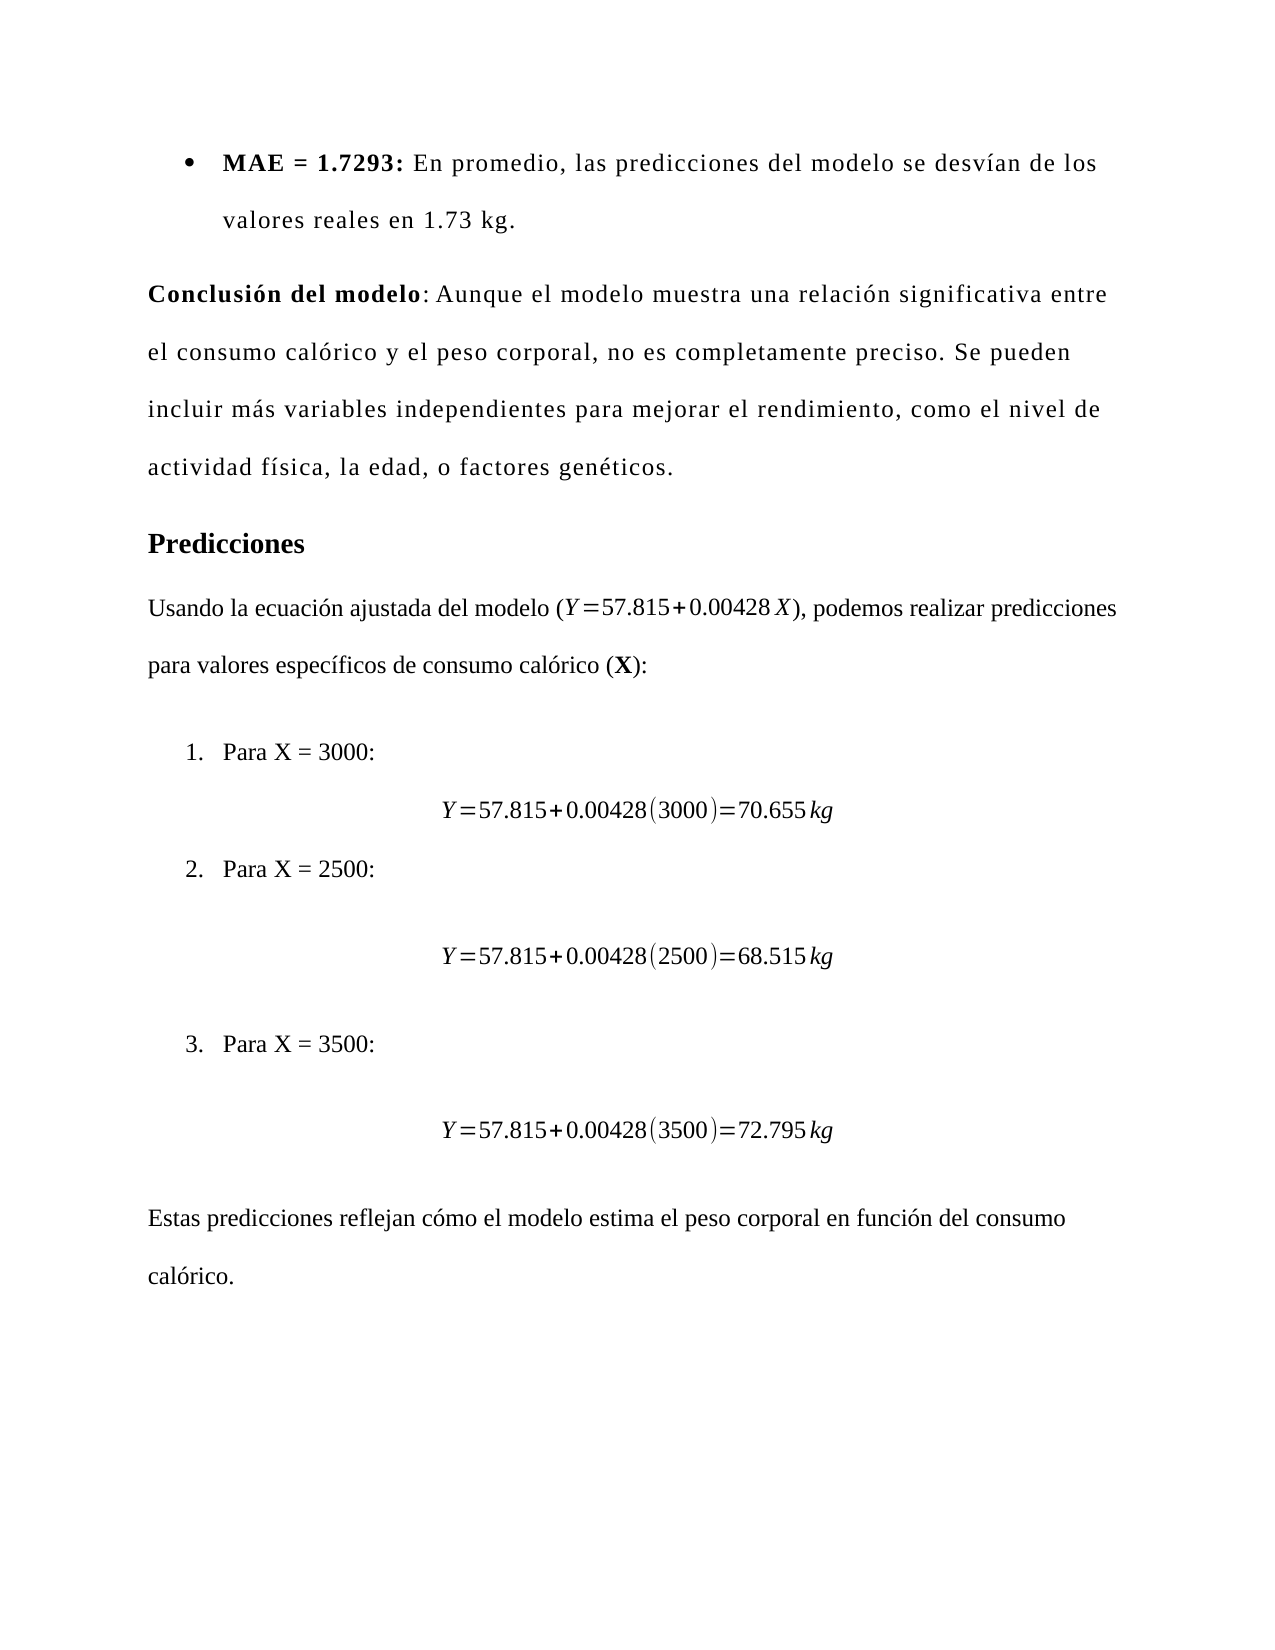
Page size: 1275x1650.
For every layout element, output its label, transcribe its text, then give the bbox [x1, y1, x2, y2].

list Para X = 2500: [185, 854, 1127, 883]
subtitle Predicciones [148, 526, 1127, 559]
list Para X = 3500: [185, 1029, 1127, 1058]
subtitle MAE = 1.7293: En promedio, las predicciones del modelo se desvían de los valores reales en 1.73 kg. [185, 148, 1127, 234]
text Estas predicciones reflejan cómo el modelo estima el peso corporal en función del consumo calórico. [148, 1203, 1127, 1290]
list Para X = 3000: [185, 737, 1127, 766]
text Conclusión del modelo: Aunque el modelo muestra una relación significativa entre el consumo calórico y el peso corporal, no es completamente preciso. Se pueden incluir más variables independientes para mejorar el rendimiento, como el nivel de actividad física, la edad, o factores genéticos. [148, 279, 1127, 481]
text Usando la ecuación ajustada del modelo (), podemos realizar predicciones para valores específicos de consumo calórico (X): [148, 593, 1127, 679]
